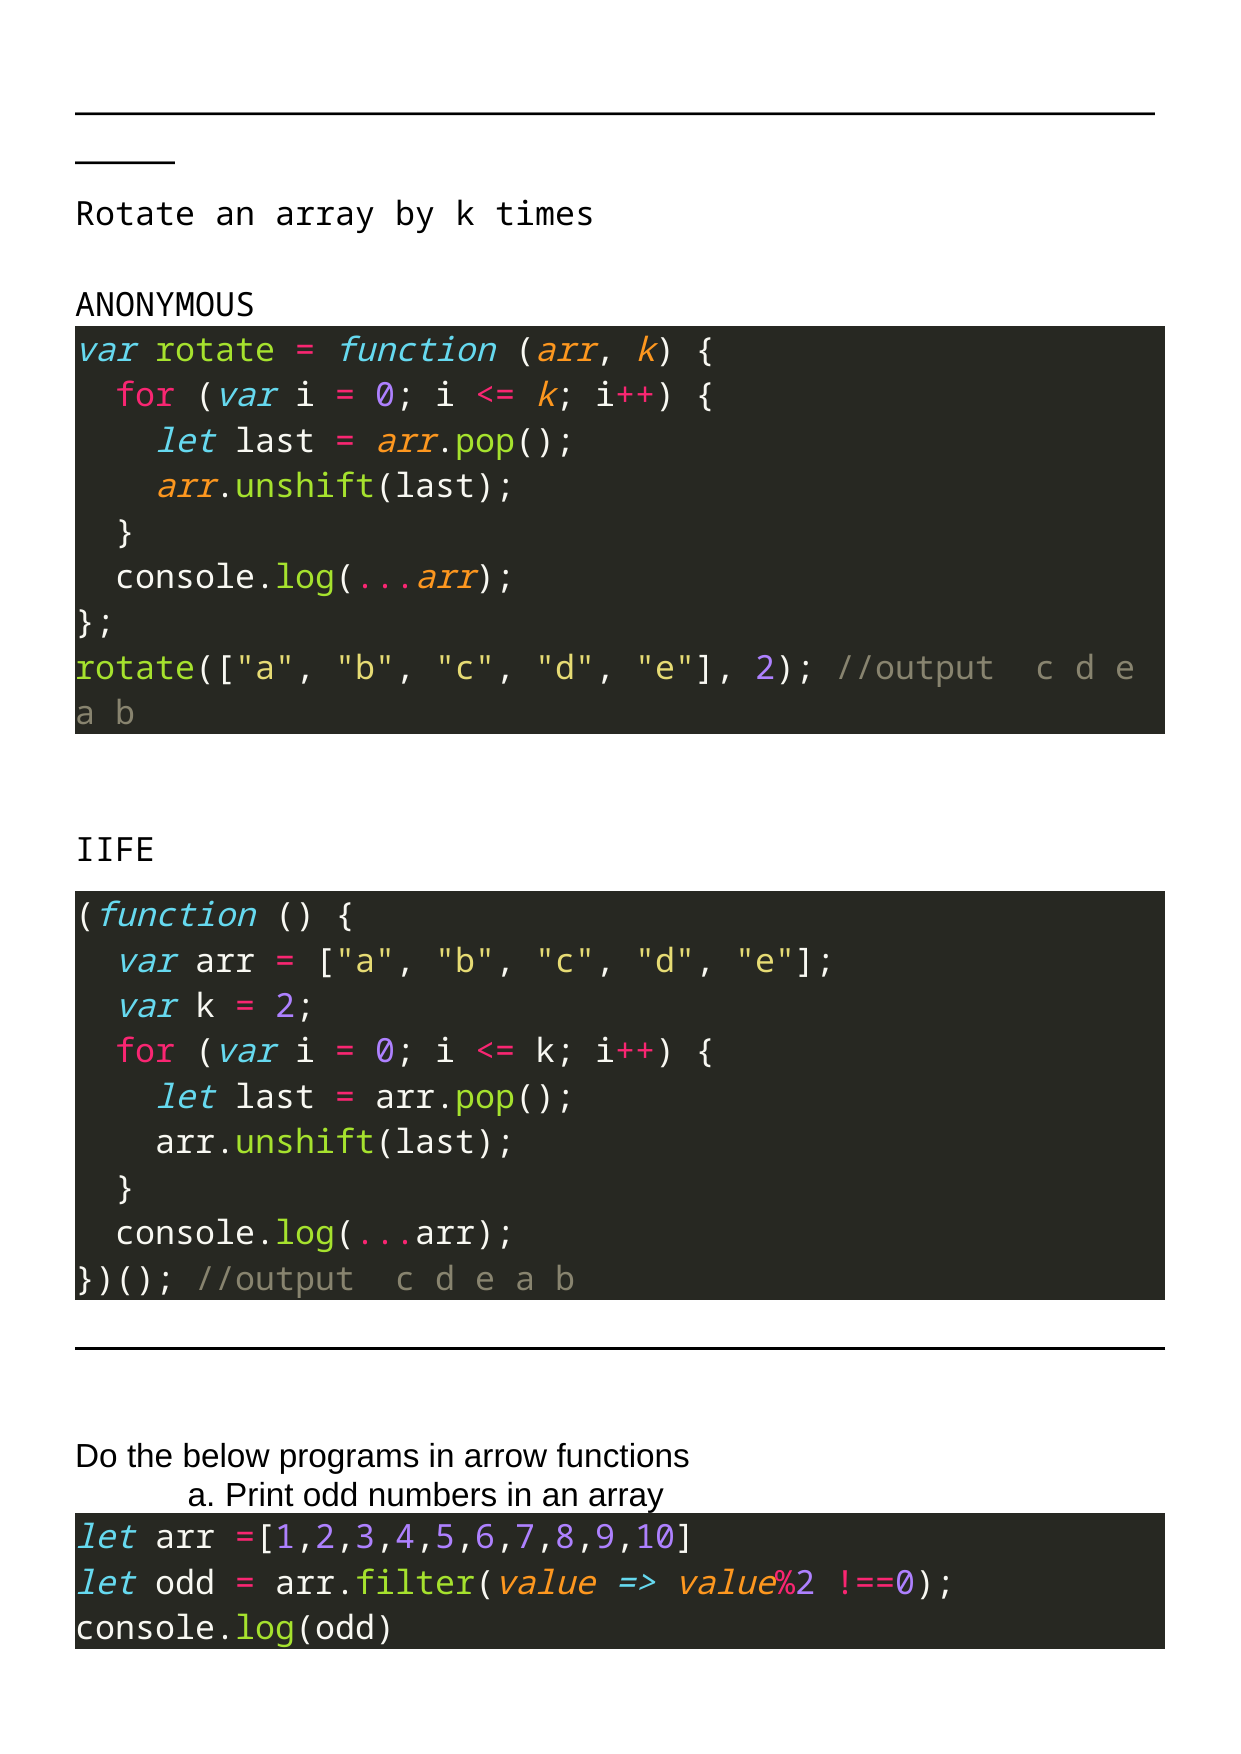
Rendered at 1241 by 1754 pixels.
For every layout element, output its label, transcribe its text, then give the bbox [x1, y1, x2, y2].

text } [75, 1163, 1165, 1209]
text (function () { [75, 891, 1165, 936]
text IIFE [75, 825, 1165, 871]
text var arr = ["a", "b", "c", "d", "e"]; [75, 936, 1165, 982]
text let odd = arr.filter(value => value%2 !==0); [75, 1558, 1165, 1604]
text console.log(...arr); [75, 1209, 1165, 1254]
text }; [75, 598, 1165, 644]
text var rotate = function (arr, k) { [75, 326, 1165, 371]
text for (var i = 0; i <= k; i++) { [75, 371, 1165, 417]
text Rotate an array by k times [75, 189, 1165, 235]
text var k = 2; [75, 982, 1165, 1027]
text arr.unshift(last); [75, 462, 1165, 507]
text Do the below programs in arrow functions [75, 1436, 1165, 1475]
text rotate(["a", "b", "c", "d", "e"], 2); //output c d e a b [75, 644, 1165, 734]
text ___________________________________________________________ [75, 75, 1165, 169]
text arr.unshift(last); [75, 1118, 1165, 1163]
text let last = arr.pop(); [75, 1073, 1165, 1118]
text })(); //output c d e a b [75, 1254, 1165, 1300]
text } [75, 507, 1165, 553]
text console.log(odd) [75, 1604, 1165, 1649]
text ANONYMOUS [75, 280, 1165, 326]
text for (var i = 0; i <= k; i++) { [75, 1027, 1165, 1073]
text console.log(...arr); [75, 553, 1165, 598]
list Print odd numbers in an array [187, 1475, 1165, 1513]
text let arr =[1,2,3,4,5,6,7,8,9,10] [75, 1513, 1165, 1558]
text let last = arr.pop(); [75, 417, 1165, 462]
